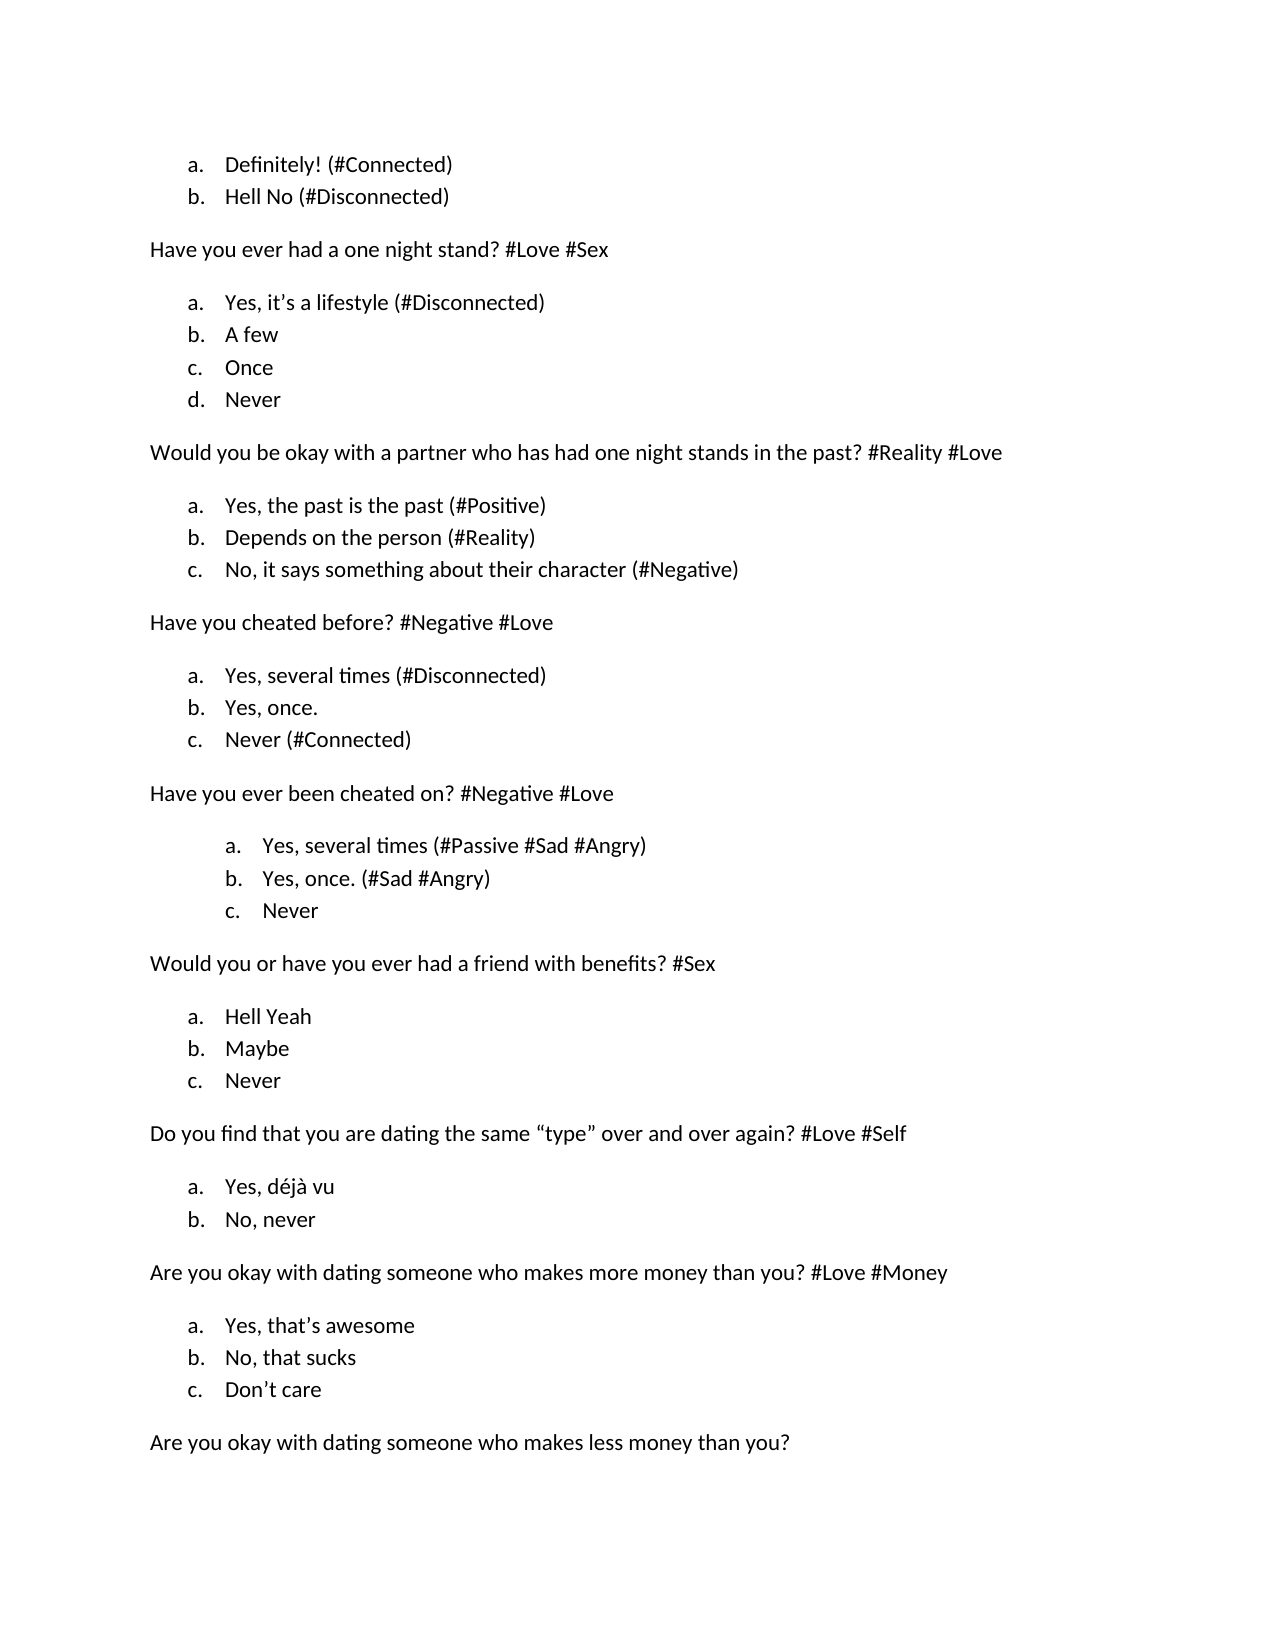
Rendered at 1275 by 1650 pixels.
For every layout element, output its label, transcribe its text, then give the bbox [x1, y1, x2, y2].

text Have you ever had a one night stand? #Love #Sex [150, 235, 1125, 263]
list Yes, once. (#Sad #Angry) [225, 864, 1125, 892]
list Hell Yeah [187, 1002, 1125, 1030]
list Once [187, 353, 1125, 381]
text Have you cheated before? #Negative #Love [150, 608, 1125, 636]
list Never [187, 385, 1125, 413]
text Have you ever been cheated on? #Negative #Love [150, 779, 1125, 807]
list Yes, once. [187, 693, 1125, 721]
text Are you okay with dating someone who makes more money than you? #Love #Money [150, 1258, 1125, 1286]
text Would you be okay with a partner who has had one night stands in the past? #Reality #Love [150, 438, 1125, 466]
list Maybe [187, 1034, 1125, 1062]
list Never (#Connected) [187, 726, 1125, 754]
list Yes, several times (#Disconnected) [187, 661, 1125, 689]
list Yes, that’s awesome [187, 1311, 1125, 1339]
list Don’t care [187, 1375, 1125, 1403]
text Would you or have you ever had a friend with benefits? #Sex [150, 949, 1125, 977]
list Definitely! (#Connected) [187, 150, 1125, 178]
list Depends on the person (#Reality) [187, 523, 1125, 551]
list Yes, déjà vu [187, 1172, 1125, 1201]
text Do you find that you are dating the same “type” over and over again? #Love #Self [150, 1119, 1125, 1147]
list Never [187, 1066, 1125, 1094]
text Are you okay with dating someone who makes less money than you? [150, 1428, 1125, 1456]
list Yes, the past is the past (#Positive) [187, 491, 1125, 519]
list No, that sucks [187, 1343, 1125, 1371]
list No, it says something about their character (#Negative) [187, 555, 1125, 583]
list Hell No (#Disconnected) [187, 182, 1125, 210]
list A few [187, 320, 1125, 348]
list Never [225, 896, 1125, 924]
list Yes, several times (#Passive #Sad #Angry) [225, 832, 1125, 860]
list No, never [187, 1205, 1125, 1233]
list Yes, it’s a lifestyle (#Disconnected) [187, 288, 1125, 316]
